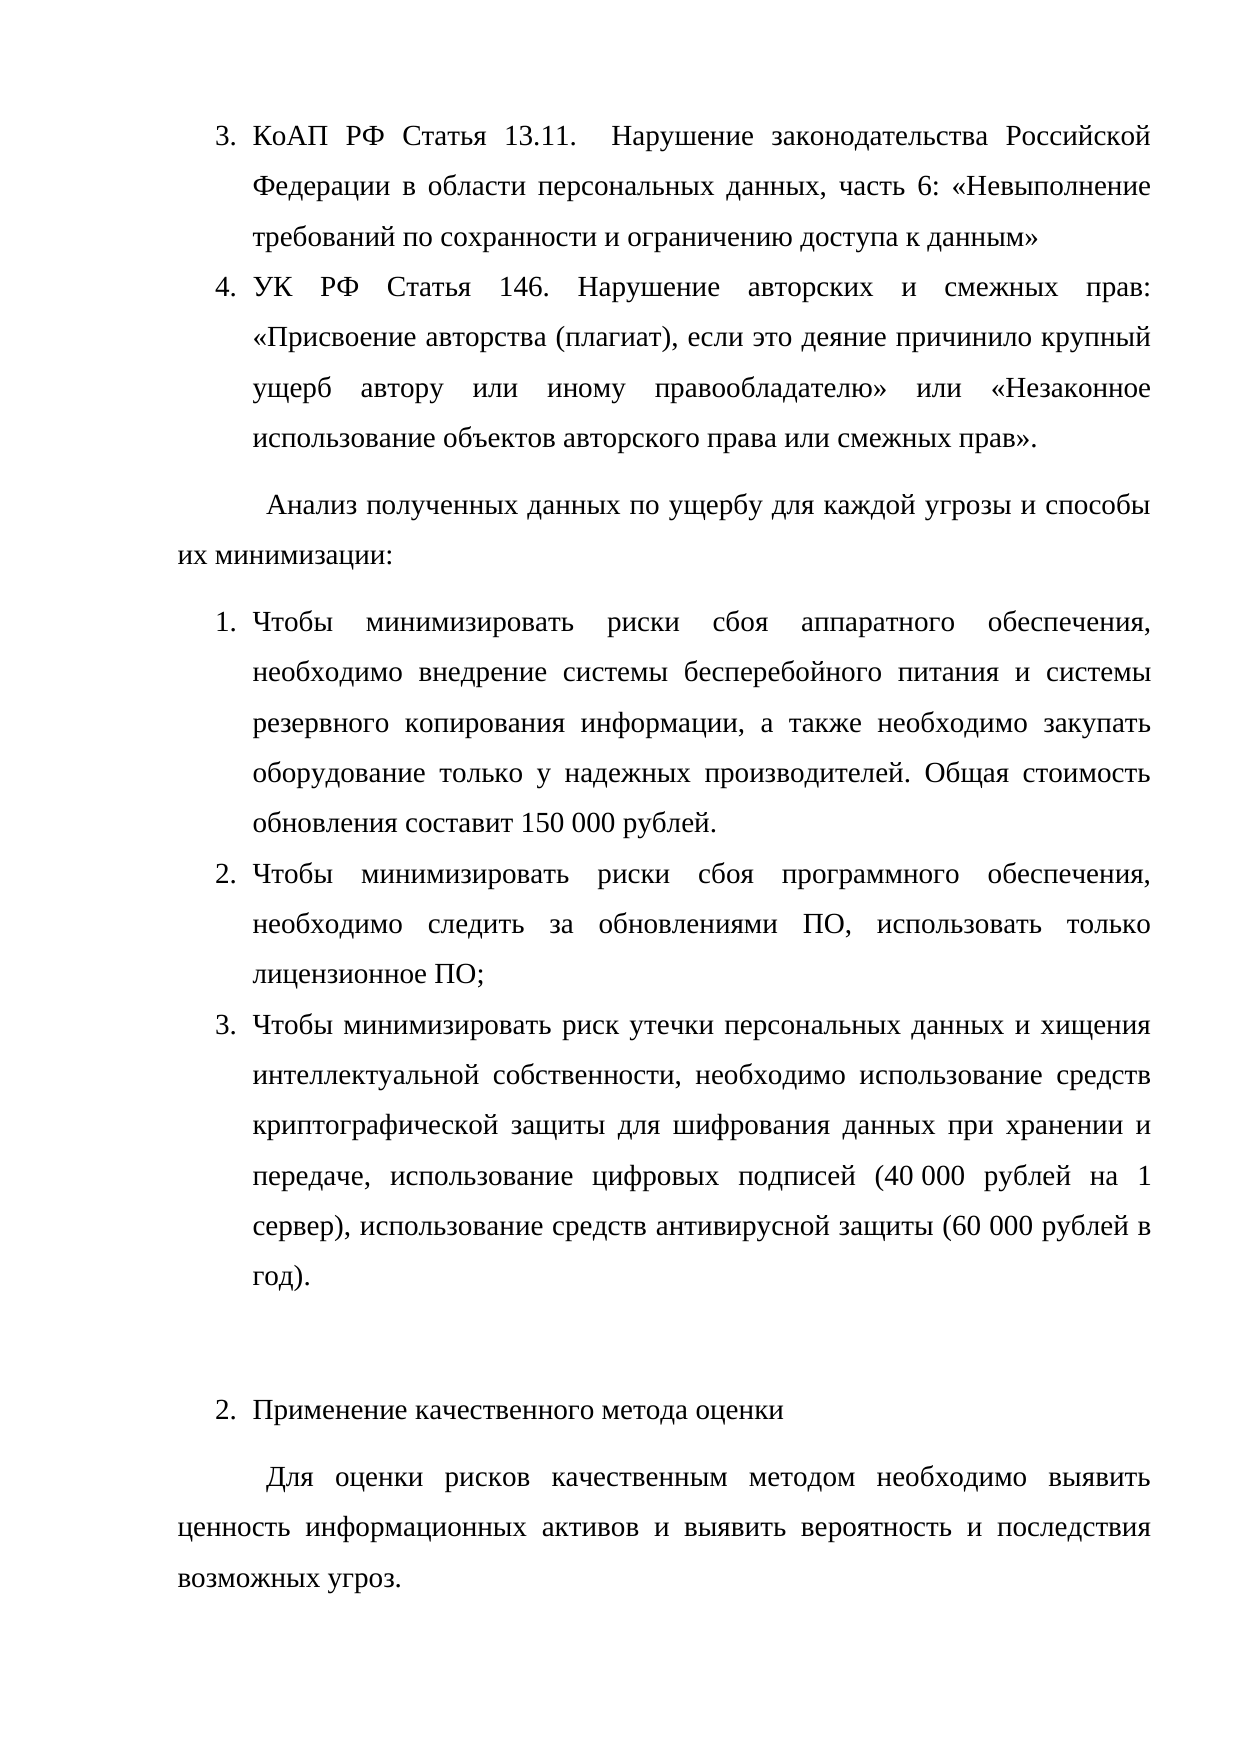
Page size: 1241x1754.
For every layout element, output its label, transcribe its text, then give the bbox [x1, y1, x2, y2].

list УК РФ Статья 146. Нарушение авторских и смежных прав: «Присвоение авторства (плагиат), если это деяние причинило крупный ущерб автору или иному правообладателю» или «Незаконное использование объектов авторского права или смежных прав». [215, 269, 1152, 453]
text Анализ полученных данных по ущербу для каждой угрозы и способы их минимизации: [177, 487, 1152, 571]
text Для оценки рисков качественным методом необходимо выявить ценность информационных активов и выявить вероятность и последствия возможных угроз. [177, 1459, 1152, 1593]
list Чтобы минимизировать риск утечки персональных данных и хищения интеллектуальной собственности, необходимо использование средств криптографической защиты для шифрования данных при хранении и передаче, использование цифровых подписей (40 000 рублей на 1 сервер), использование средств антивирусной защиты (60 000 рублей в год). [215, 1007, 1152, 1292]
list КоАП РФ Статья 13.11. Нарушение законодательства Российской Федерации в области персональных данных, часть 6: «Невыполнение требований по сохранности и ограничению доступа к данным» [215, 118, 1152, 252]
list Чтобы минимизировать риски сбоя аппаратного обеспечения, необходимо внедрение системы бесперебойного питания и системы резервного копирования информации, а также необходимо закупать оборудование только у надежных производителей. Общая стоимость обновления составит 150 000 рублей. [215, 604, 1152, 839]
list Чтобы минимизировать риски сбоя программного обеспечения, необходимо следить за обновлениями ПО, использовать только лицензионное ПО; [215, 856, 1152, 990]
list Применение качественного метода оценки [215, 1392, 1152, 1426]
